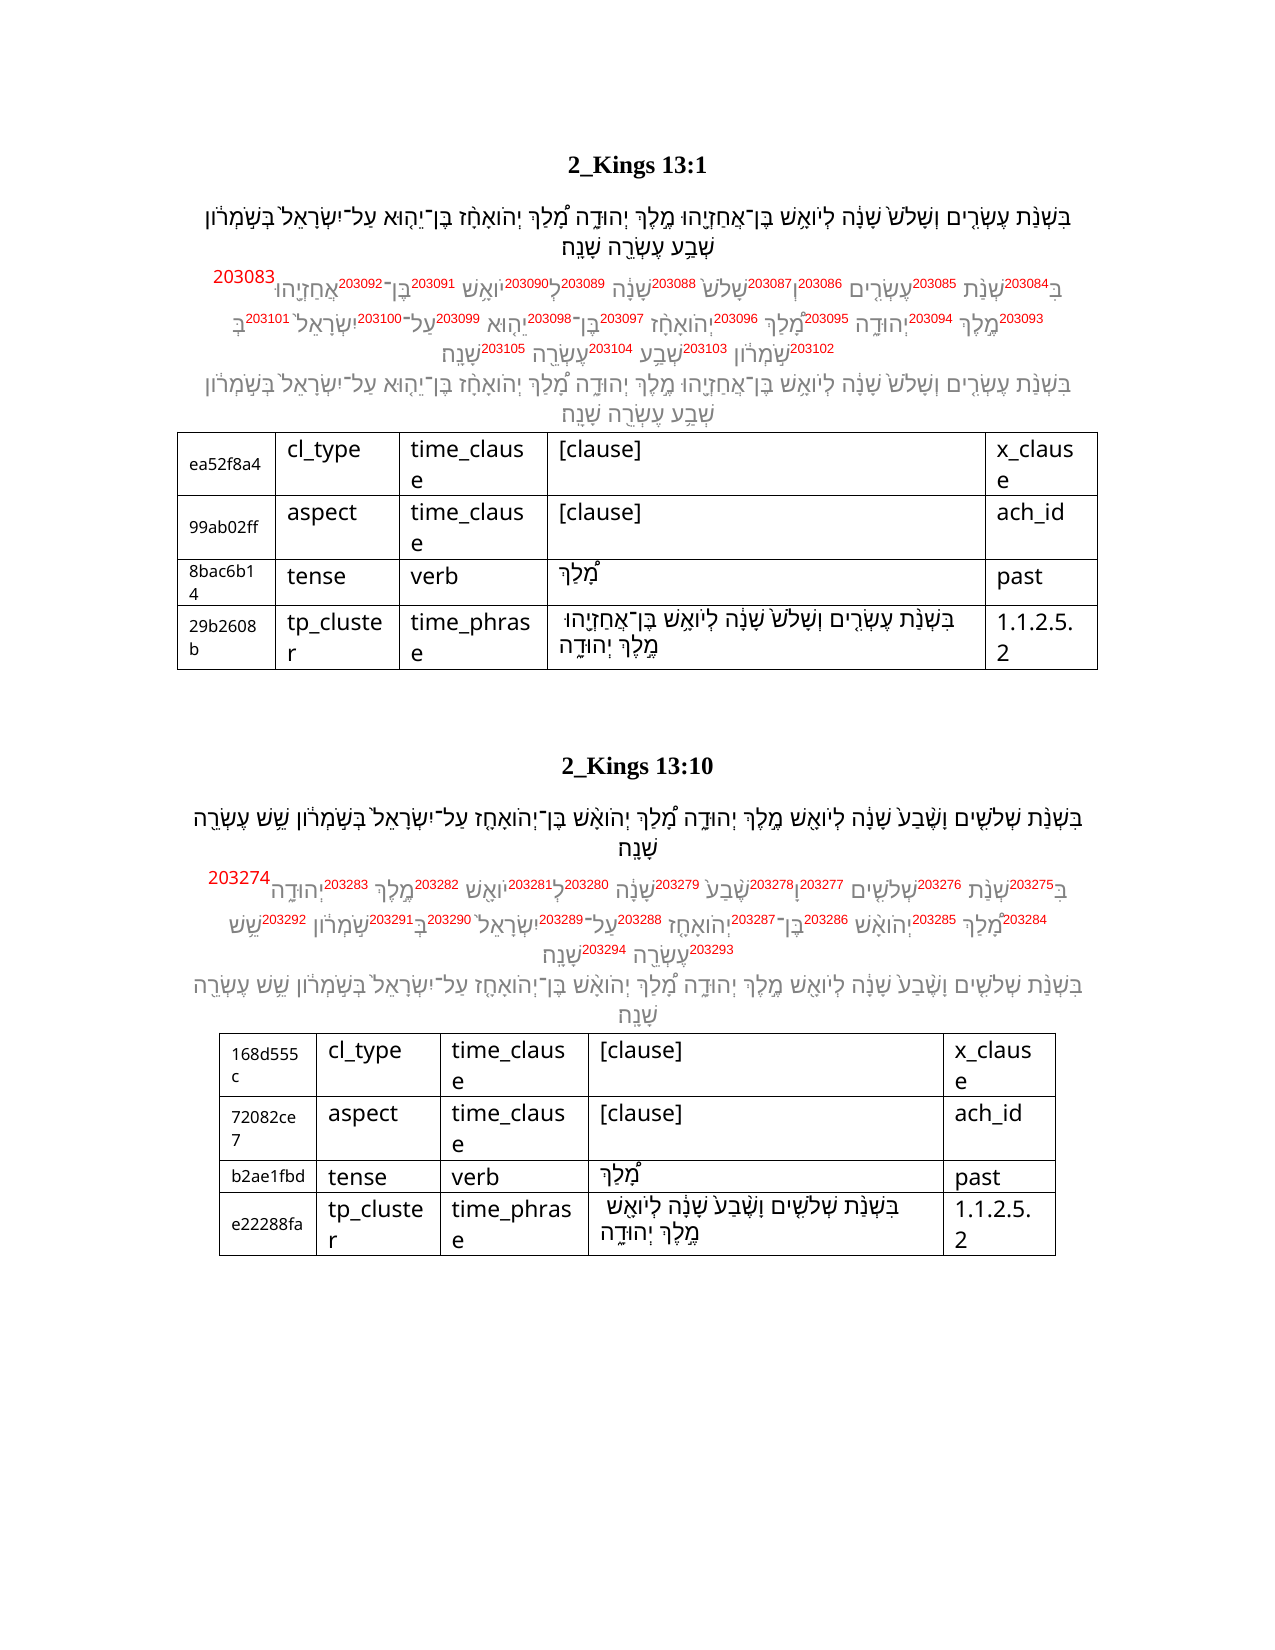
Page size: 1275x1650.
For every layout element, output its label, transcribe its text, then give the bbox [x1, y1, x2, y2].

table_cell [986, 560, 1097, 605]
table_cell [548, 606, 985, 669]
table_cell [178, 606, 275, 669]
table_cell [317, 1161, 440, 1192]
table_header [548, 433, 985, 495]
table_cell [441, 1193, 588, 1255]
text בִּשְׁנַ֨ת שְׁלֹשִׁ֤ים וָשֶׁ֨בַע֙ שָׁנָ֔ה לְיֹואָ֖שׁ מֶ֣לֶךְ יְהוּדָ֑ה מָ֠לַךְ יְהֹואָ֨שׁ בֶּן־יְהֹואָחָ֤ז עַל־יִשְׂרָאֵל֙ בְּשֹׁ֣מְרֹ֔ון שֵׁ֥שׁ עֶשְׂרֵ֖ה שָׁנָֽה׃ [187, 972, 1087, 1029]
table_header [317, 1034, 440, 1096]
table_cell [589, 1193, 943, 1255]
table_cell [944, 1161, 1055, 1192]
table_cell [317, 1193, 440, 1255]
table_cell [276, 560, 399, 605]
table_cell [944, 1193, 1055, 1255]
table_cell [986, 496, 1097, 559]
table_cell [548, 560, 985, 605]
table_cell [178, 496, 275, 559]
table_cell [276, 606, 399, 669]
text 2_Kings 13:10 [187, 751, 1087, 780]
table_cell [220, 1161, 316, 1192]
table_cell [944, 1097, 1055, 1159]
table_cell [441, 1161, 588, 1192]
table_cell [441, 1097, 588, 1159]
text בִּשְׁנַ֨ת עֶשְׂרִ֤ים וְשָׁלֹשׁ֙ שָׁנָ֔ה לְיֹואָ֥שׁ בֶּן־אֲחַזְיָ֖הוּ מֶ֣לֶךְ יְהוּדָ֑ה מָ֠לַךְ יְהֹואָחָ֨ז בֶּן־יֵה֤וּא עַל־יִשְׂרָאֵל֙ בְּשֹׁ֣מְרֹ֔ון שְׁבַ֥ע עֶשְׂרֵ֖ה שָׁנָֽה׃ [187, 371, 1087, 428]
text 2_Kings 13:1 [187, 150, 1087, 179]
text בִּשְׁנַ֨ת שְׁלֹשִׁ֤ים וָשֶׁ֨בַע֙ שָׁנָ֔ה לְיֹואָ֖שׁ מֶ֣לֶךְ יְהוּדָ֑ה מָ֠לַךְ יְהֹואָ֨שׁ בֶּן־יְהֹואָחָ֤ז עַל־יִשְׂרָאֵל֙ בְּשֹׁ֣מְרֹ֔ון שֵׁ֥שׁ עֶשְׂרֵ֖ה שָׁנָֽה׃ [187, 805, 1087, 861]
text בִּשְׁנַ֨ת עֶשְׂרִ֤ים וְשָׁלֹשׁ֙ שָׁנָ֔ה לְיֹואָ֥שׁ בֶּן־אֲחַזְיָ֖הוּ מֶ֣לֶךְ יְהוּדָ֑ה מָ֠לַךְ יְהֹואָחָ֨ז בֶּן־יֵה֤וּא עַל־יִשְׂרָאֵל֙ בְּשֹׁ֣מְרֹ֔ון שְׁבַ֥ע עֶשְׂרֵ֖ה שָׁנָֽה׃ [187, 204, 1087, 260]
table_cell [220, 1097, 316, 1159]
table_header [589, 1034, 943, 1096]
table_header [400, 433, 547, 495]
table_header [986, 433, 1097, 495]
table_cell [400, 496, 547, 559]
text 203083בִּ203084שְׁנַ֨ת 203085עֶשְׂרִ֤ים 203086וְ203087שָׁלֹשׁ֙ 203088שָׁנָ֔ה 203089לְ203090יֹואָ֥שׁ 203091בֶּן־203092אֲחַזְיָ֖הוּ 203093מֶ֣לֶךְ 203094יְהוּדָ֑ה 203095מָ֠לַךְ 203096יְהֹואָחָ֨ז 203097בֶּן־203098יֵה֤וּא 203099עַל־203100יִשְׂרָאֵל֙ 203101בְּ203102שֹׁ֣מְרֹ֔ון 203103שְׁבַ֥ע 203104עֶשְׂרֵ֖ה 203105שָׁנָֽה׃ [187, 264, 1087, 367]
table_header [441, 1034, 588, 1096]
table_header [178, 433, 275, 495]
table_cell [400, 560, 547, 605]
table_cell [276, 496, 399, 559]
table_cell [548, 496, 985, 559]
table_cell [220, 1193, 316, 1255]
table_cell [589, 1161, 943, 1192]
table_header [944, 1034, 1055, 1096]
text 203274בִּ203275שְׁנַ֨ת 203276שְׁלֹשִׁ֤ים 203277וָ203278שֶׁ֨בַע֙ 203279שָׁנָ֔ה 203280לְ203281יֹואָ֖שׁ 203282מֶ֣לֶךְ 203283יְהוּדָ֑ה 203284מָ֠לַךְ 203285יְהֹואָ֨שׁ 203286בֶּן־203287יְהֹואָחָ֤ז 203288עַל־203289יִשְׂרָאֵל֙ 203290בְּ203291שֹׁ֣מְרֹ֔ון 203292שֵׁ֥שׁ 203293עֶשְׂרֵ֖ה 203294שָׁנָֽה׃ [187, 865, 1087, 968]
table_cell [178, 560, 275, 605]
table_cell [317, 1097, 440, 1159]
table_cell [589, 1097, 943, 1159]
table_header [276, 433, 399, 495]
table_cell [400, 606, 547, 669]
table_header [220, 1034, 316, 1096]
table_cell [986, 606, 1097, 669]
